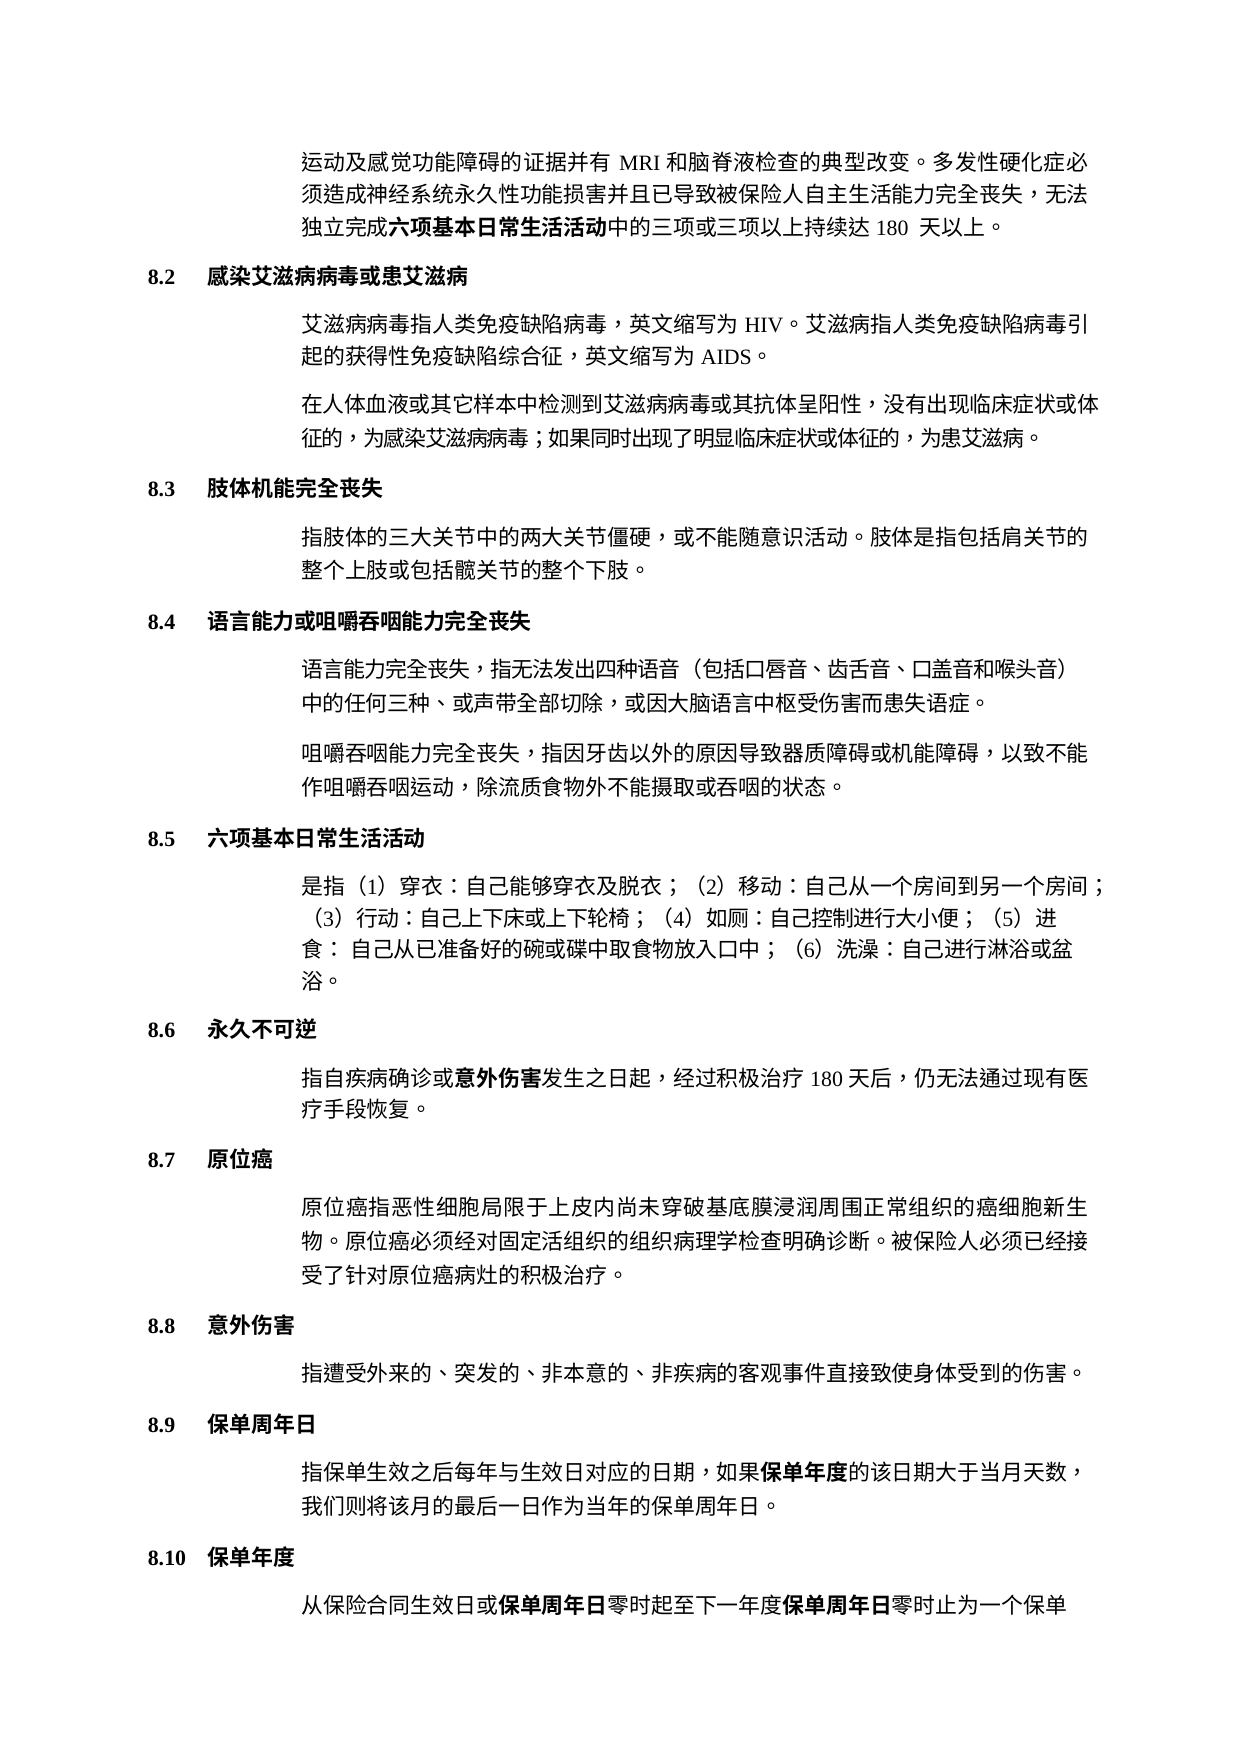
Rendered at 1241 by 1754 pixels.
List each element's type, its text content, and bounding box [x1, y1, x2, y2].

text 语言能力完全丧失，指无法发出四种语音（包括口唇音、齿舌音、口盖音和喉头音） 中的任何三种、或声带全部切除，或因大脑语言中枢受伤害而患失语症。 [301, 654, 1100, 717]
text 指自疾病确诊或意外伤害发生之日起，经过积极治疗 180 天后，仍无法通过现有医疗手段恢复。 [301, 1062, 1096, 1124]
text 运动及感觉功能障碍的证据并有 MRI 和脑脊液检查的典型改变。多发性硬化症必须造成神经系统永久性功能损害并且已导致被保险人自主生活能力完全丧失，无法独立完成六项基本日常生活活动中的三项或三项以上持续达 180 天以上。 [301, 147, 1089, 242]
subtitle 永久不可逆 [148, 1014, 1111, 1044]
text 从保险合同生效日或保单周年日零时起至下一年度保单周年日零时止为一个保单 [301, 1590, 1111, 1620]
text 咀嚼吞咽能力完全丧失，指因牙齿以外的原因导致器质障碍或机能障碍，以致不能作咀嚼吞咽运动，除流质食物外不能摄取或吞咽的状态。 [301, 738, 1089, 802]
subtitle 肢体机能完全丧失 [148, 473, 1111, 503]
text （3）行动：自己上下床或上下轮椅；（4）如厕：自己控制进行大小便；（5）进食： 自己从已准备好的碗或碟中取食物放入口中；（6）洗澡：自己进行淋浴或盆浴。 [301, 903, 1100, 996]
text 指保单生效之后每年与生效日对应的日期，如果保单年度的该日期大于当月天数， 我们则将该月的最后一日作为当年的保单周年日。 [301, 1457, 1090, 1521]
text 在人体血液或其它样本中检测到艾滋病病毒或其抗体呈阳性，没有出现临床症状或体征的，为感染艾滋病病毒；如果同时出现了明显临床症状或体征的，为患艾滋病。 [301, 389, 1100, 452]
text 原位癌指恶性细胞局限于上皮内尚未穿破基底膜浸润周围正常组织的癌细胞新生物。原位癌必须经对固定活组织的组织病理学检查明确诊断。被保险人必须已经接受了针对原位癌病灶的积极治疗。 [301, 1192, 1089, 1289]
subtitle 保单年度 [148, 1542, 1111, 1572]
subtitle 保单周年日 [148, 1409, 1111, 1439]
subtitle 语言能力或咀嚼吞咽能力完全丧失 [148, 606, 1111, 636]
text 指遭受外来的、突发的、非本意的、非疾病的客观事件直接致使身体受到的伤害。 [301, 1358, 1111, 1388]
text 指肢体的三大关节中的两大关节僵硬，或不能随意识活动。肢体是指包括肩关节的整个上肢或包括髋关节的整个下肢。 [301, 521, 1089, 585]
subtitle 感染艾滋病病毒或患艾滋病 [148, 261, 1111, 291]
text 艾滋病病毒指人类免疫缺陷病毒，英文缩写为 HIV。艾滋病指人类免疫缺陷病毒引起的获得性免疫缺陷综合征，英文缩写为 AIDS。 [301, 309, 1096, 371]
subtitle 原位癌 [148, 1144, 1111, 1174]
text 是指（1）穿衣：自己能够穿衣及脱衣；（2）移动：自己从一个房间到另一个房间； [301, 871, 1111, 901]
subtitle 意外伤害 [148, 1310, 1111, 1340]
subtitle 六项基本日常生活活动 [148, 823, 1111, 852]
